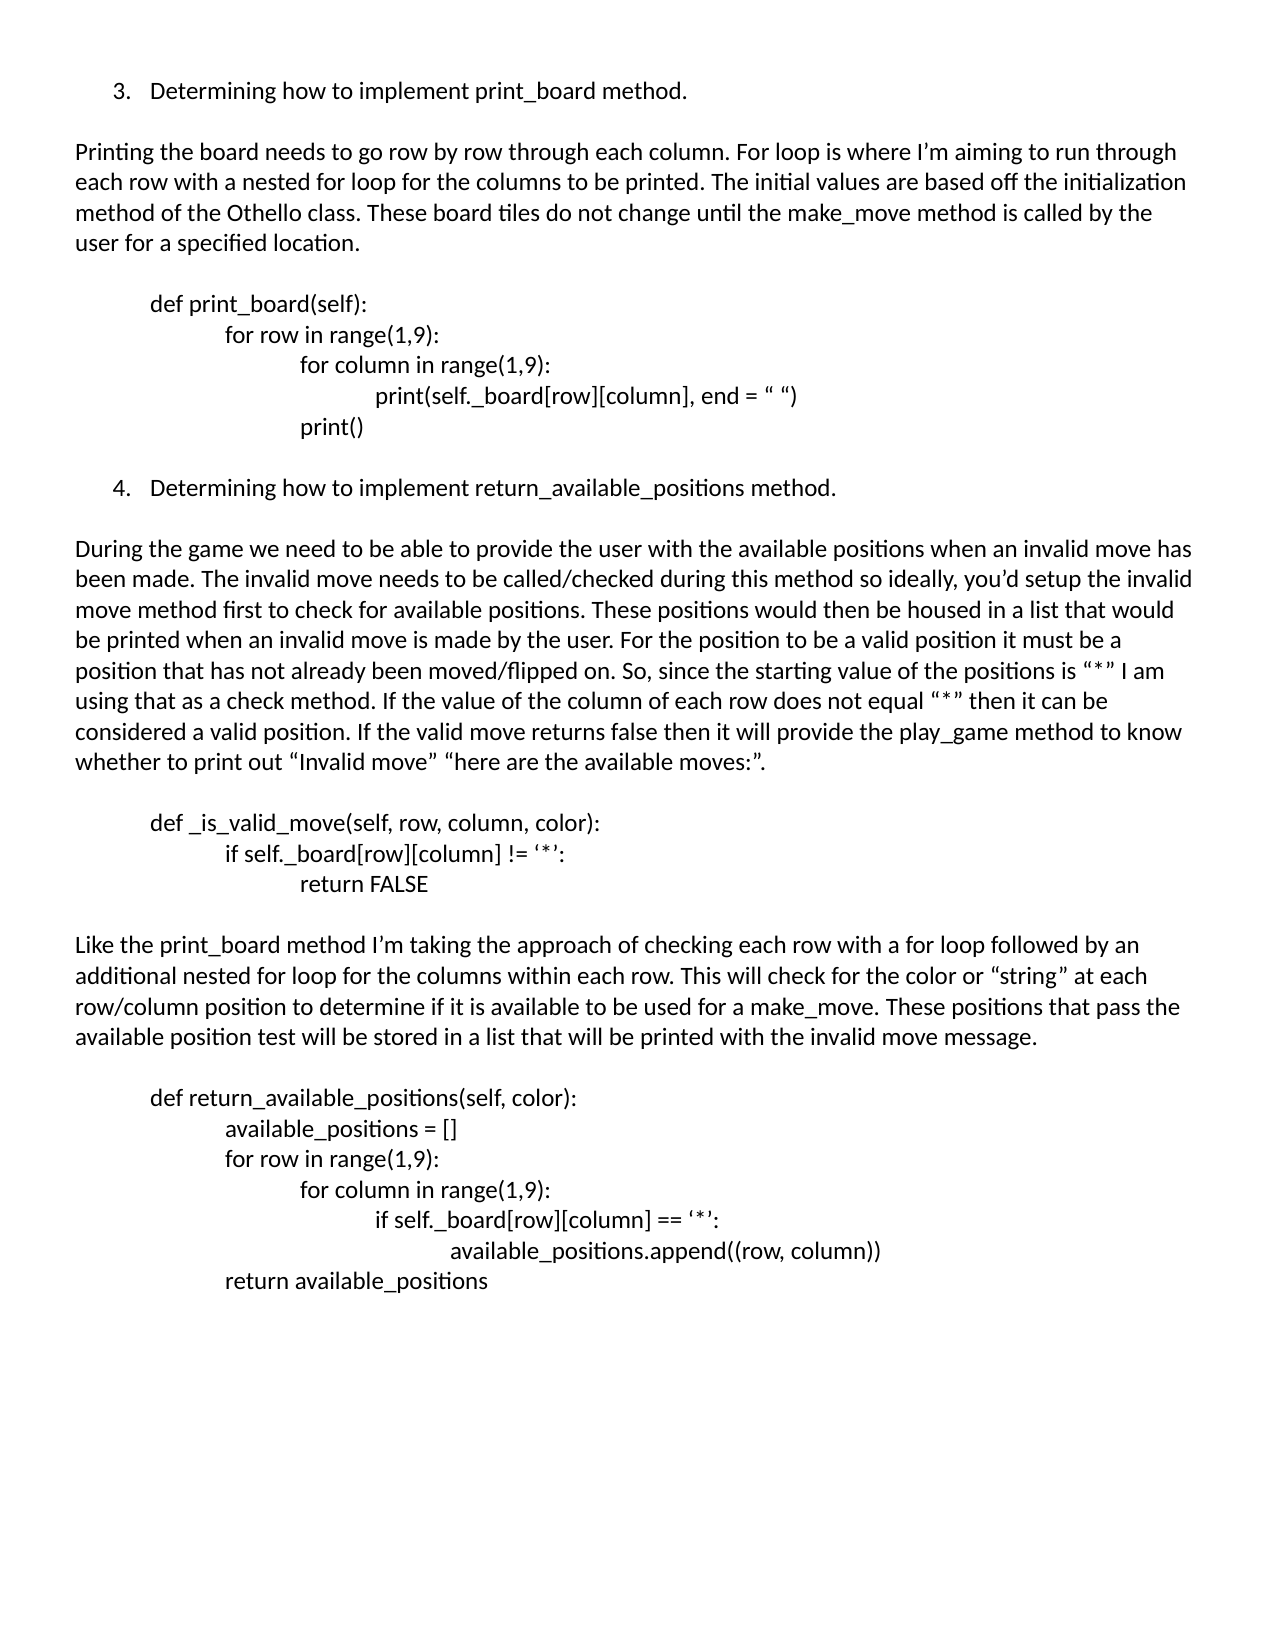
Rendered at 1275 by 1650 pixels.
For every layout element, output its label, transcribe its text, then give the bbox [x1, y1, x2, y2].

text def _is_valid_move(self, row, column, color): [75, 807, 1200, 838]
text for column in range(1,9): [75, 1174, 1200, 1204]
text available_positions = [] [75, 1113, 1200, 1143]
text available_positions.append((row, column)) [75, 1235, 1200, 1265]
text During the game we need to be able to provide the user with the available positions when an invalid move has been made. The invalid move needs to be called/checked during this method so ideally, you’d setup the invalid move method first to check for available positions. These positions would then be housed in a list that would be printed when an invalid move is made by the user. For the position to be a valid position it must be a position that has not already been moved/flipped on. So, since the starting value of the positions is “*” I am using that as a check method. If the value of the column of each row does not equal “*” then it can be considered a valid position. If the valid move returns false then it will provide the play_game method to know whether to print out “Invalid move” “here are the available moves:”. [75, 533, 1200, 777]
list Determining how to implement return_available_positions method. [112, 472, 1200, 502]
text print(self._board[row][column], end = “ “) [75, 380, 1200, 411]
text for row in range(1,9): [75, 1143, 1200, 1174]
text for column in range(1,9): [75, 350, 1200, 380]
text print() [75, 411, 1200, 441]
text for row in range(1,9): [75, 319, 1200, 350]
text return FALSE [75, 868, 1200, 899]
text Printing the board needs to go row by row through each column. For loop is where I’m aiming to run through each row with a nested for loop for the columns to be printed. The initial values are based off the initialization method of the Othello class. These board tiles do not change until the make_move method is called by the user for a specified location. [75, 136, 1200, 258]
text return available_positions [75, 1265, 1200, 1296]
text def return_available_positions(self, color): [75, 1082, 1200, 1113]
text if self._board[row][column] == ‘*’: [75, 1204, 1200, 1235]
text if self._board[row][column] != ‘*’: [75, 838, 1200, 868]
list Determining how to implement print_board method. [112, 75, 1200, 106]
text Like the print_board method I’m taking the approach of checking each row with a for loop followed by an additional nested for loop for the columns within each row. This will check for the color or “string” at each row/column position to determine if it is available to be used for a make_move. These positions that pass the available position test will be stored in a list that will be printed with the invalid move message. [75, 929, 1200, 1052]
text def print_board(self): [75, 289, 1200, 319]
